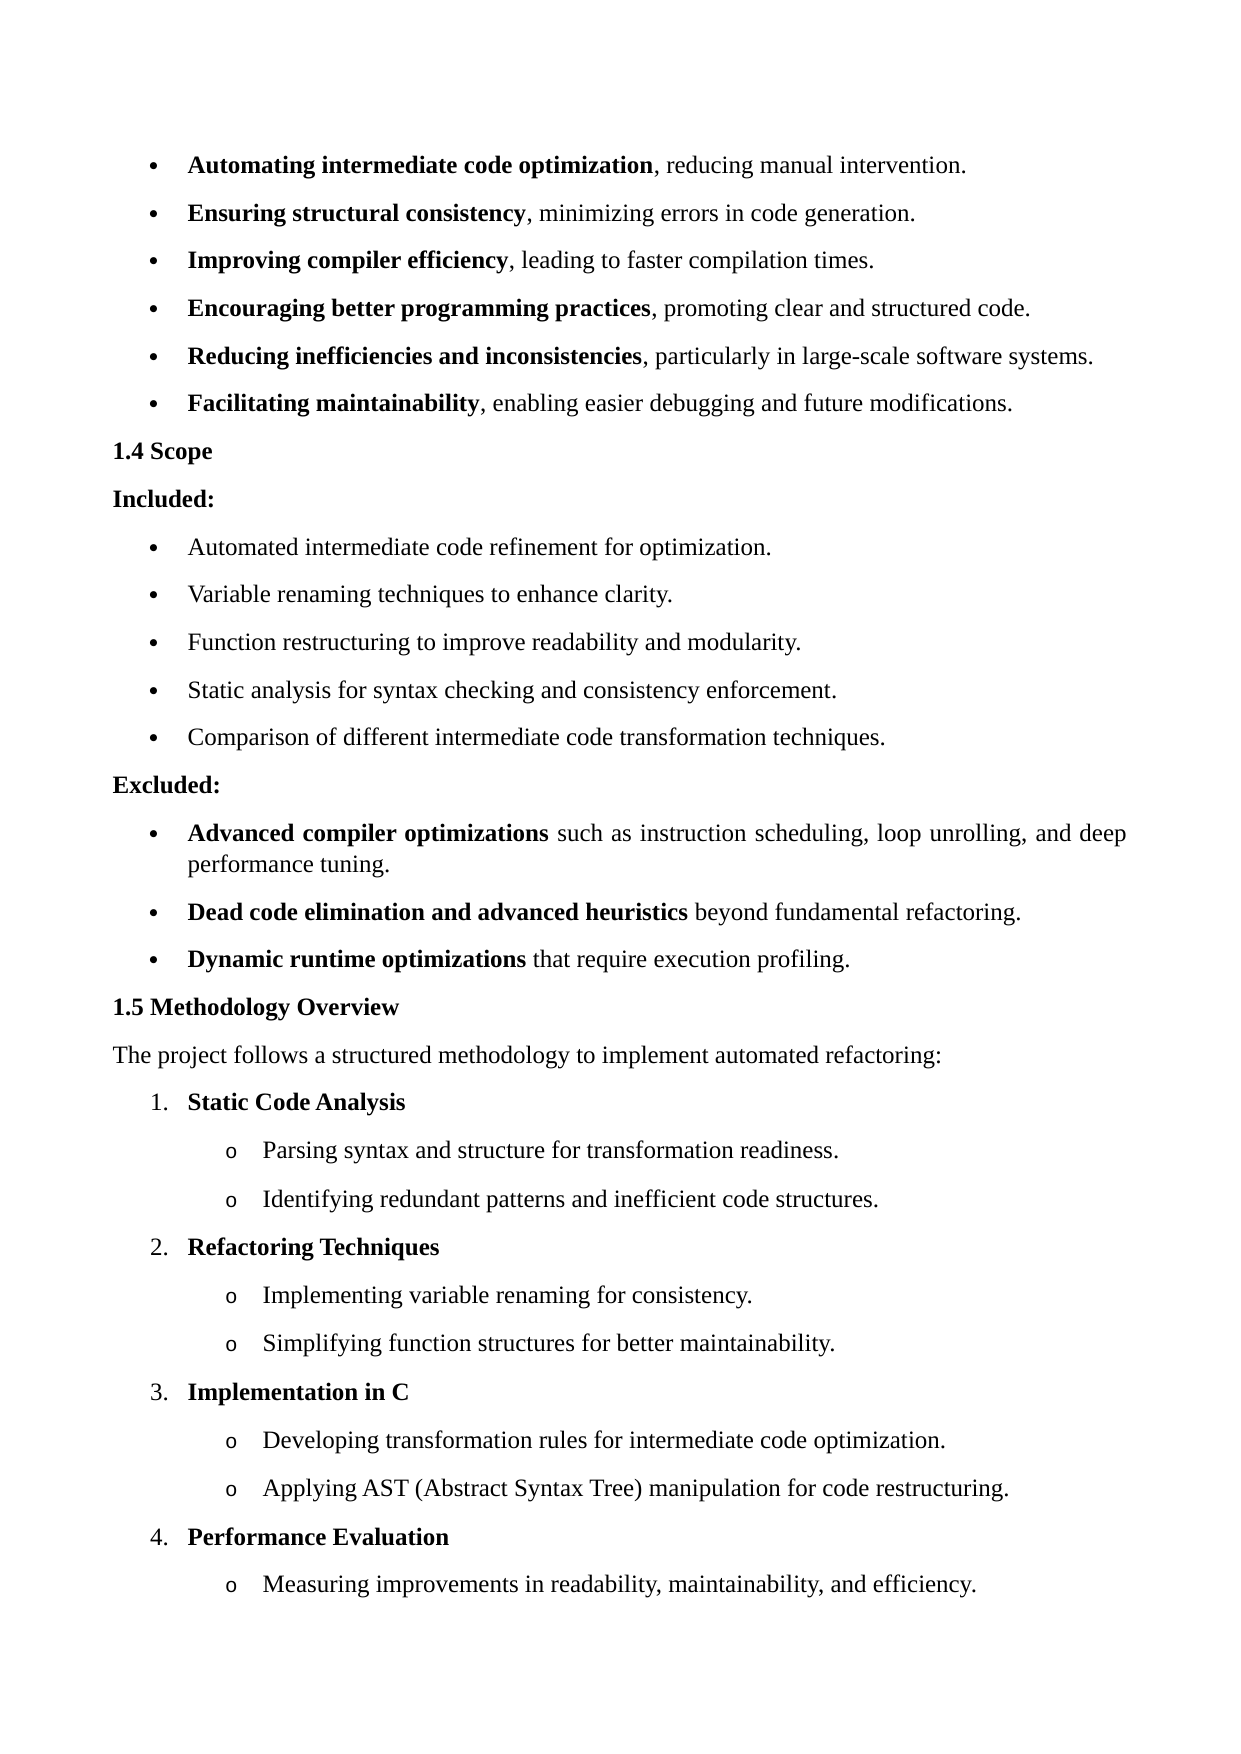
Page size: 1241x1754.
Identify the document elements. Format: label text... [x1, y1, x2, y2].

list Identifying redundant patterns and inefficient code structures. [225, 1184, 1128, 1213]
list Ensuring structural consistency, minimizing errors in code generation. [150, 198, 1128, 226]
list Measuring improvements in readability, maintainability, and efficiency. [225, 1569, 1128, 1599]
text The project follows a structured methodology to implement automated refactoring: [112, 1040, 1128, 1068]
list Dynamic runtime optimizations that require execution profiling. [150, 944, 1128, 973]
list Encouraging better programming practices, promoting clear and structured code. [150, 293, 1128, 322]
list Improving compiler efficiency, leading to faster compilation times. [150, 245, 1128, 274]
text 1.5 Methodology Overview [112, 992, 1128, 1021]
list Automated intermediate code refinement for optimization. [150, 532, 1128, 560]
list Reducing inefficiencies and inconsistencies, particularly in large-scale software systems. [150, 341, 1128, 369]
list Comparison of different intermediate code transformation techniques. [150, 722, 1128, 751]
list Dead code elimination and advanced heuristics beyond fundamental refactoring. [150, 897, 1128, 925]
list Function restructuring to improve readability and modularity. [150, 627, 1128, 656]
list Refactoring Techniques [150, 1232, 1128, 1261]
list Implementation in C [150, 1377, 1128, 1406]
list Parsing syntax and structure for transformation readiness. [225, 1135, 1128, 1165]
list Static analysis for syntax checking and consistency enforcement. [150, 675, 1128, 703]
list Simplifying function structures for better maintainability. [225, 1328, 1128, 1358]
list Applying AST (Abstract Syntax Tree) manipulation for code restructuring. [225, 1473, 1128, 1503]
list Static Code Analysis [150, 1087, 1128, 1116]
list Variable renaming techniques to enhance clarity. [150, 579, 1128, 608]
list Automating intermediate code optimization, reducing manual intervention. [150, 150, 1128, 179]
list Implementing variable renaming for consistency. [225, 1280, 1128, 1309]
list Facilitating maintainability, enabling easier debugging and future modifications. [150, 388, 1128, 417]
list Advanced compiler optimizations such as instruction scheduling, loop unrolling, and deep performance tuning. [150, 818, 1128, 878]
text Included: [112, 484, 1128, 513]
text Excluded: [112, 770, 1128, 799]
text 1.4 Scope [112, 436, 1128, 465]
list Performance Evaluation [150, 1522, 1128, 1551]
list Developing transformation rules for intermediate code optimization. [225, 1425, 1128, 1454]
